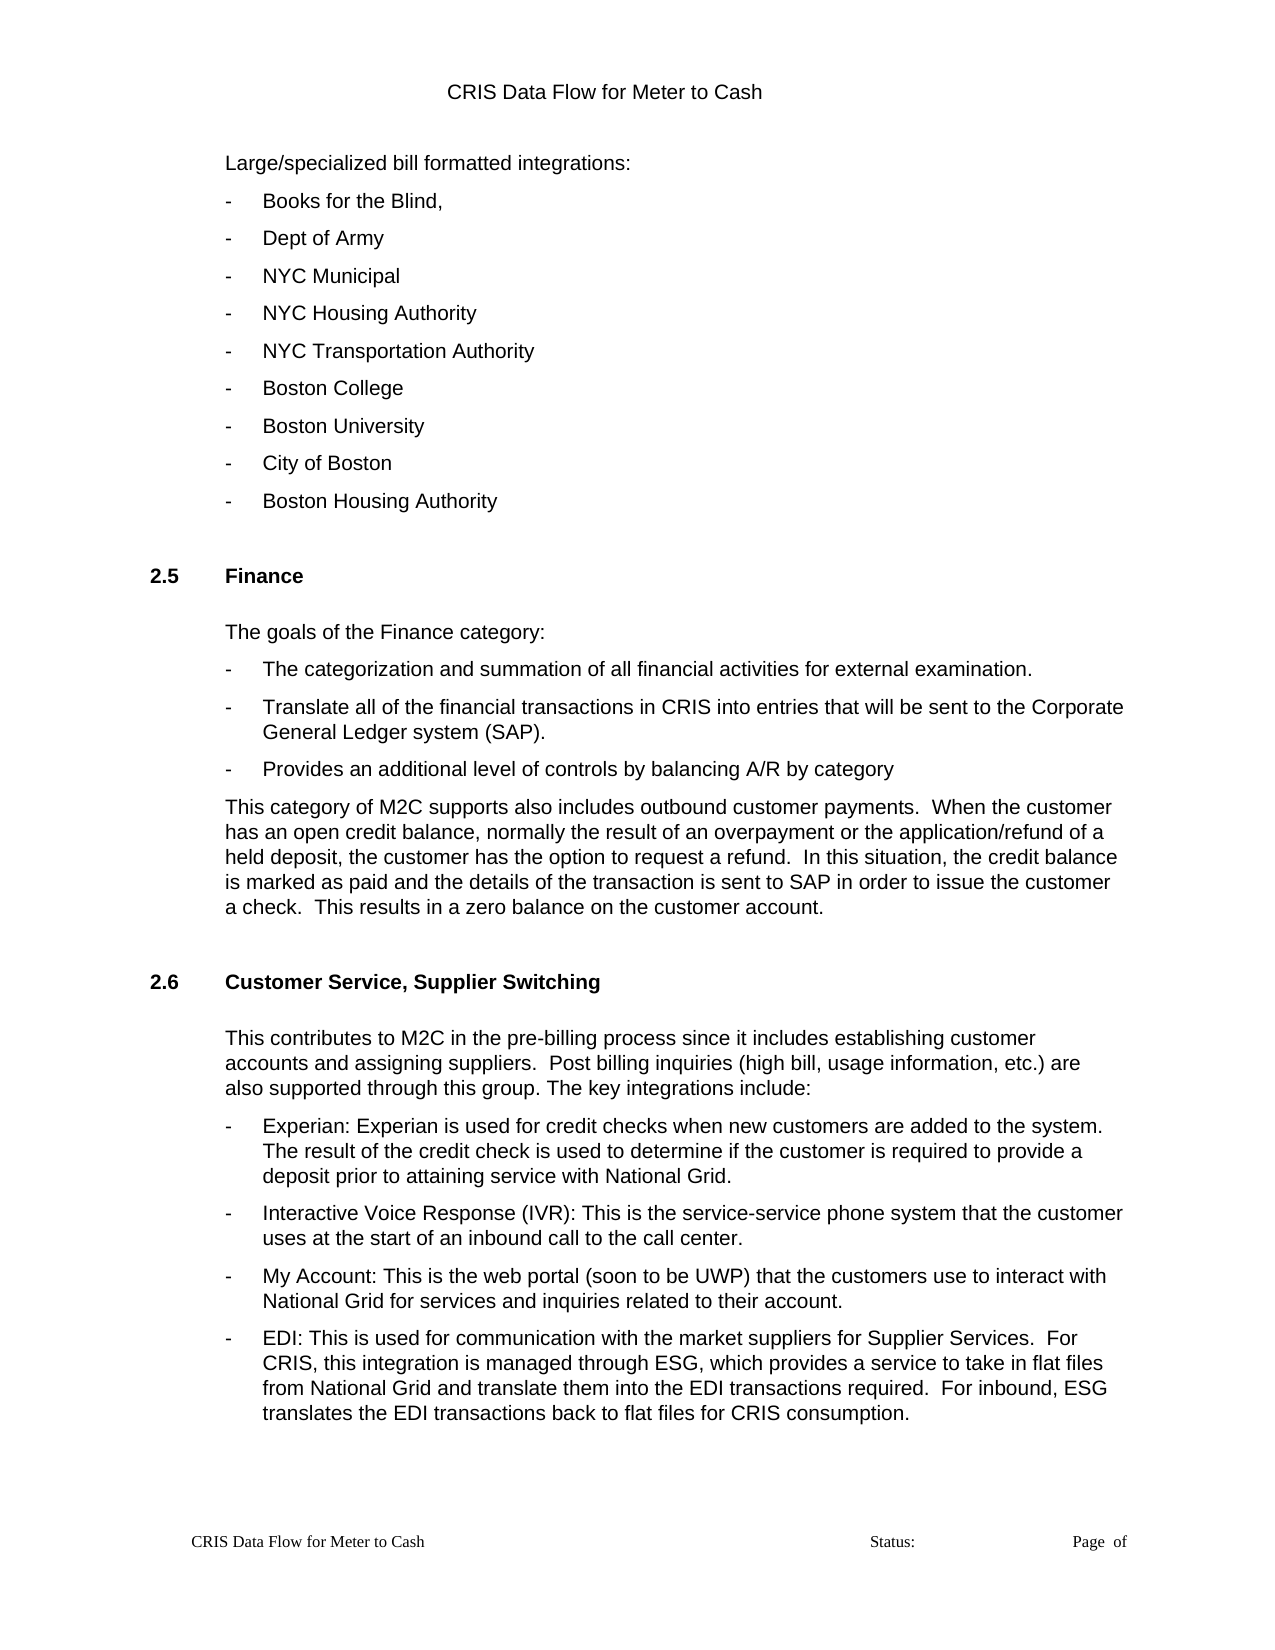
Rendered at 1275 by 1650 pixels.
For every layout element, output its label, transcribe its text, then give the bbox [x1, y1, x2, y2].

list NYC Transportation Authority [225, 337, 1125, 362]
text This contributes to M2C in the pre-billing process since it includes establishing customer accounts and assigning suppliers. Post billing inquiries (high bill, usage information, etc.) are also supported through this group. The key integrations include: [225, 1025, 1125, 1100]
list Provides an additional level of controls by balancing A/R by category [225, 756, 1125, 781]
list NYC Housing Authority [225, 300, 1125, 325]
subtitle Customer Service, Supplier Switching [150, 969, 1125, 994]
subtitle Finance [150, 562, 1125, 587]
list Books for the Blind, [225, 187, 1125, 212]
list City of Boston [225, 450, 1125, 475]
list Translate all of the financial transactions in CRIS into entries that will be sent to the Corporate General Ledger system (SAP). [225, 694, 1125, 744]
list Interactive Voice Response (IVR): This is the service-service phone system that the customer uses at the start of an inbound call to the call center. [225, 1200, 1125, 1250]
list Experian: Experian is used for credit checks when new customers are added to the system. The result of the credit check is used to determine if the customer is required to provide a deposit prior to attaining service with National Grid. [225, 1112, 1125, 1187]
list My Account: This is the web portal (soon to be UWP) that the customers use to interact with National Grid for services and inquiries related to their account. [225, 1262, 1125, 1312]
list Dept of Army [225, 225, 1125, 250]
text Large/specialized bill formatted integrations: [225, 150, 1125, 175]
list NYC Municipal [225, 262, 1125, 287]
text This category of M2C supports also includes outbound customer payments. When the customer has an open credit balance, normally the result of an overpayment or the application/refund of a held deposit, the customer has the option to request a refund. In this situation, the credit balance is marked as paid and the details of the transaction is sent to SAP in order to issue the customer a check. This results in a zero balance on the customer account. [225, 794, 1125, 919]
list The categorization and summation of all financial activities for external examination. [225, 656, 1125, 681]
text The goals of the Finance category: [225, 619, 1125, 644]
list EDI: This is used for communication with the market suppliers for Supplier Services. For CRIS, this integration is managed through ESG, which provides a service to take in flat files from National Grid and translate them into the EDI transactions required. For inbound, ESG translates the EDI transactions back to flat files for CRIS consumption. [225, 1325, 1125, 1425]
list Boston College [225, 375, 1125, 400]
list Boston Housing Authority [225, 487, 1125, 512]
list Boston University [225, 412, 1125, 437]
